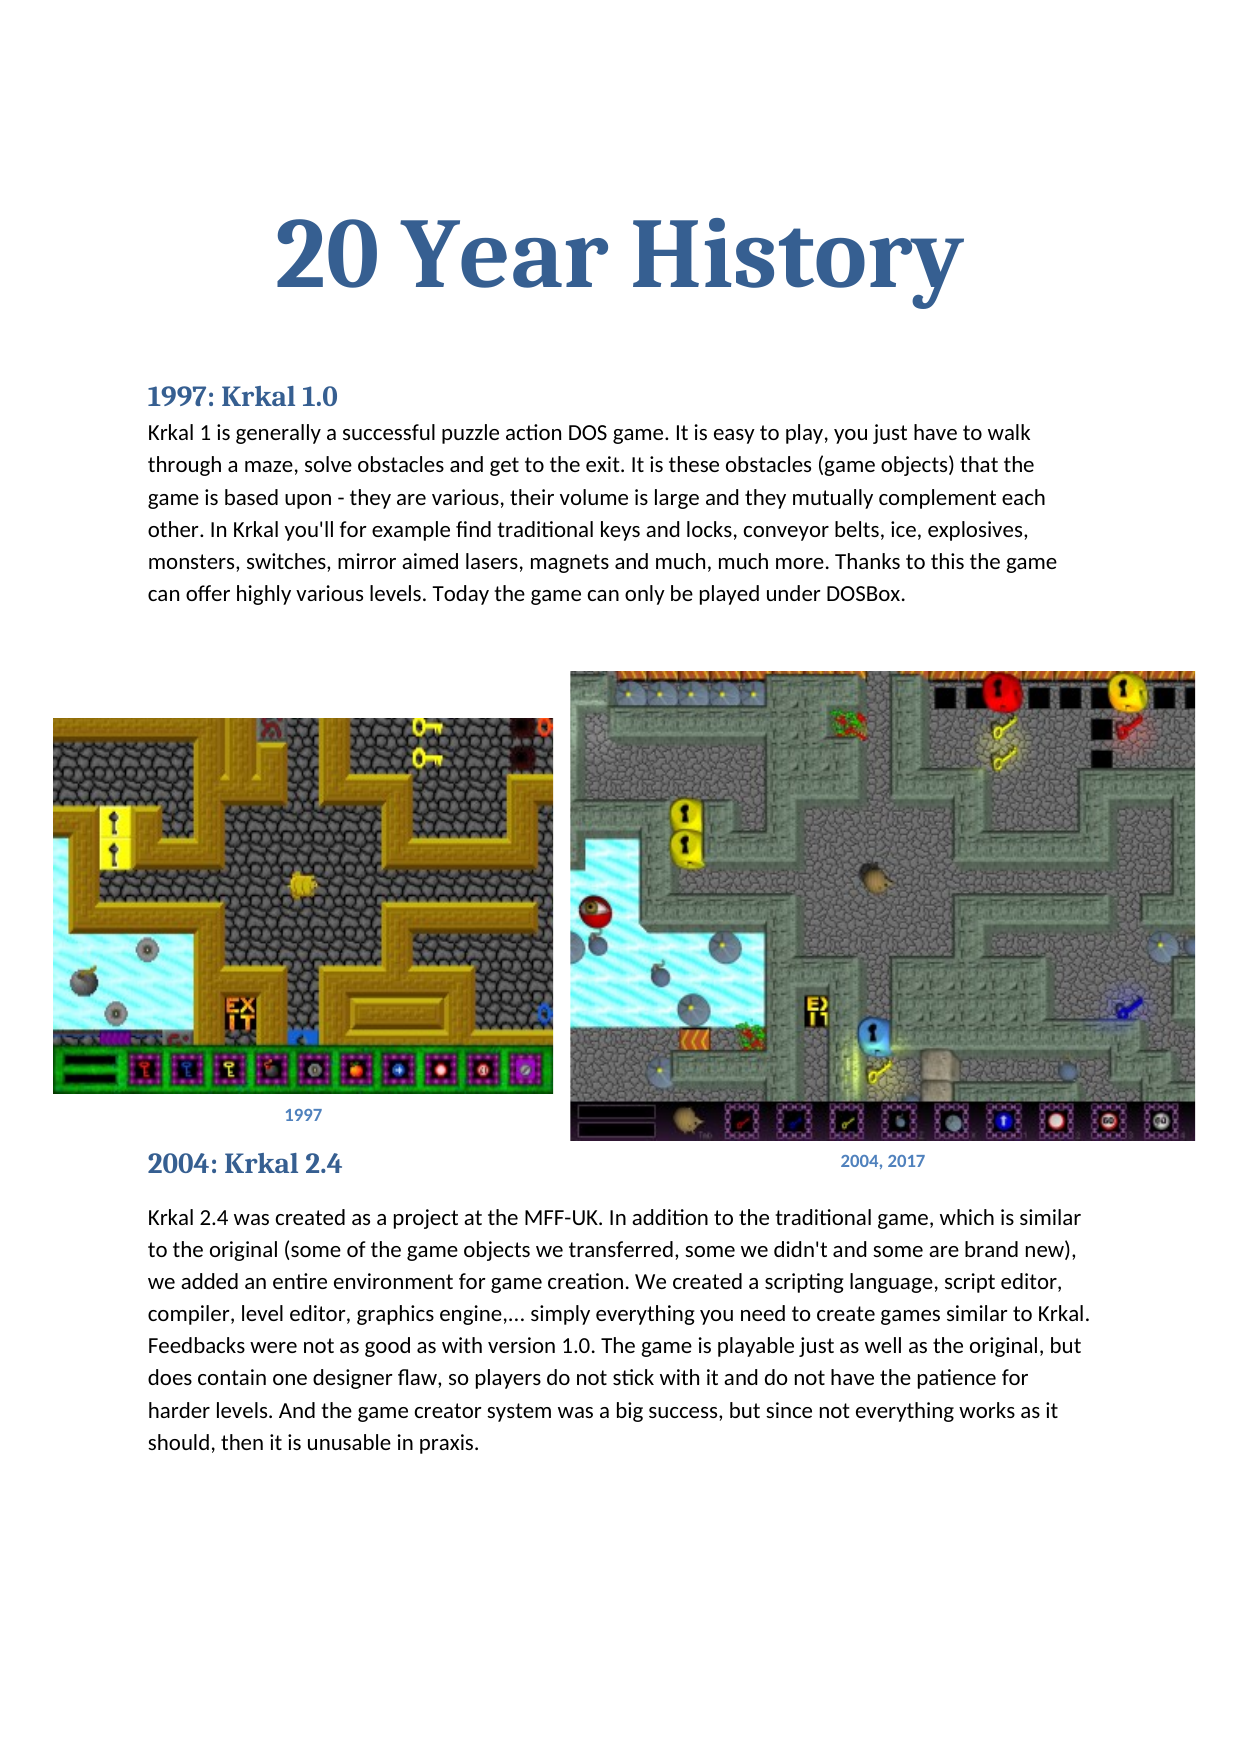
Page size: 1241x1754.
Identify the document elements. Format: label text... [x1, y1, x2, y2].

subtitle 1997: Krkal 1.0 [148, 380, 1093, 413]
text Krkal 1 is generally a successful puzzle action DOS game. It is easy to play, you just have to walk through a maze, solve obstacles and get to the exit. It is these obstacles (game objects) that the game is based upon - they are various, their volume is large and they mutually complement each other. In Krkal you'll for example find traditional keys and locks, conveyor belts, ice, explosives, monsters, switches, mirror aimed lasers, magnets and much, much more. Thanks to this the game can offer highly various levels. Today the game can only be played under DOSBox. [148, 418, 1093, 607]
picture [570, 671, 1196, 1141]
text Krkal 2.4 was created as a project at the MFF-UK. In addition to the traditional game, which is similar to the original (some of the game objects we transferred, some we didn't and some are brand new), we added an entire environment for game creation. We created a scripting language, script editor, compiler, level editor, graphics engine,... simply everything you need to create games similar to Krkal. Feedbacks were not as good as with version 1.0. The game is playable just as well as the original, but does contain one designer flaw, so players do not stick with it and do not have the patience for harder levels. And the game creator system was a big success, but since not everything works as it should, then it is unusable in praxis. [148, 1186, 1093, 1456]
picture [53, 718, 554, 1094]
subtitle 20 Year History [148, 198, 1093, 313]
